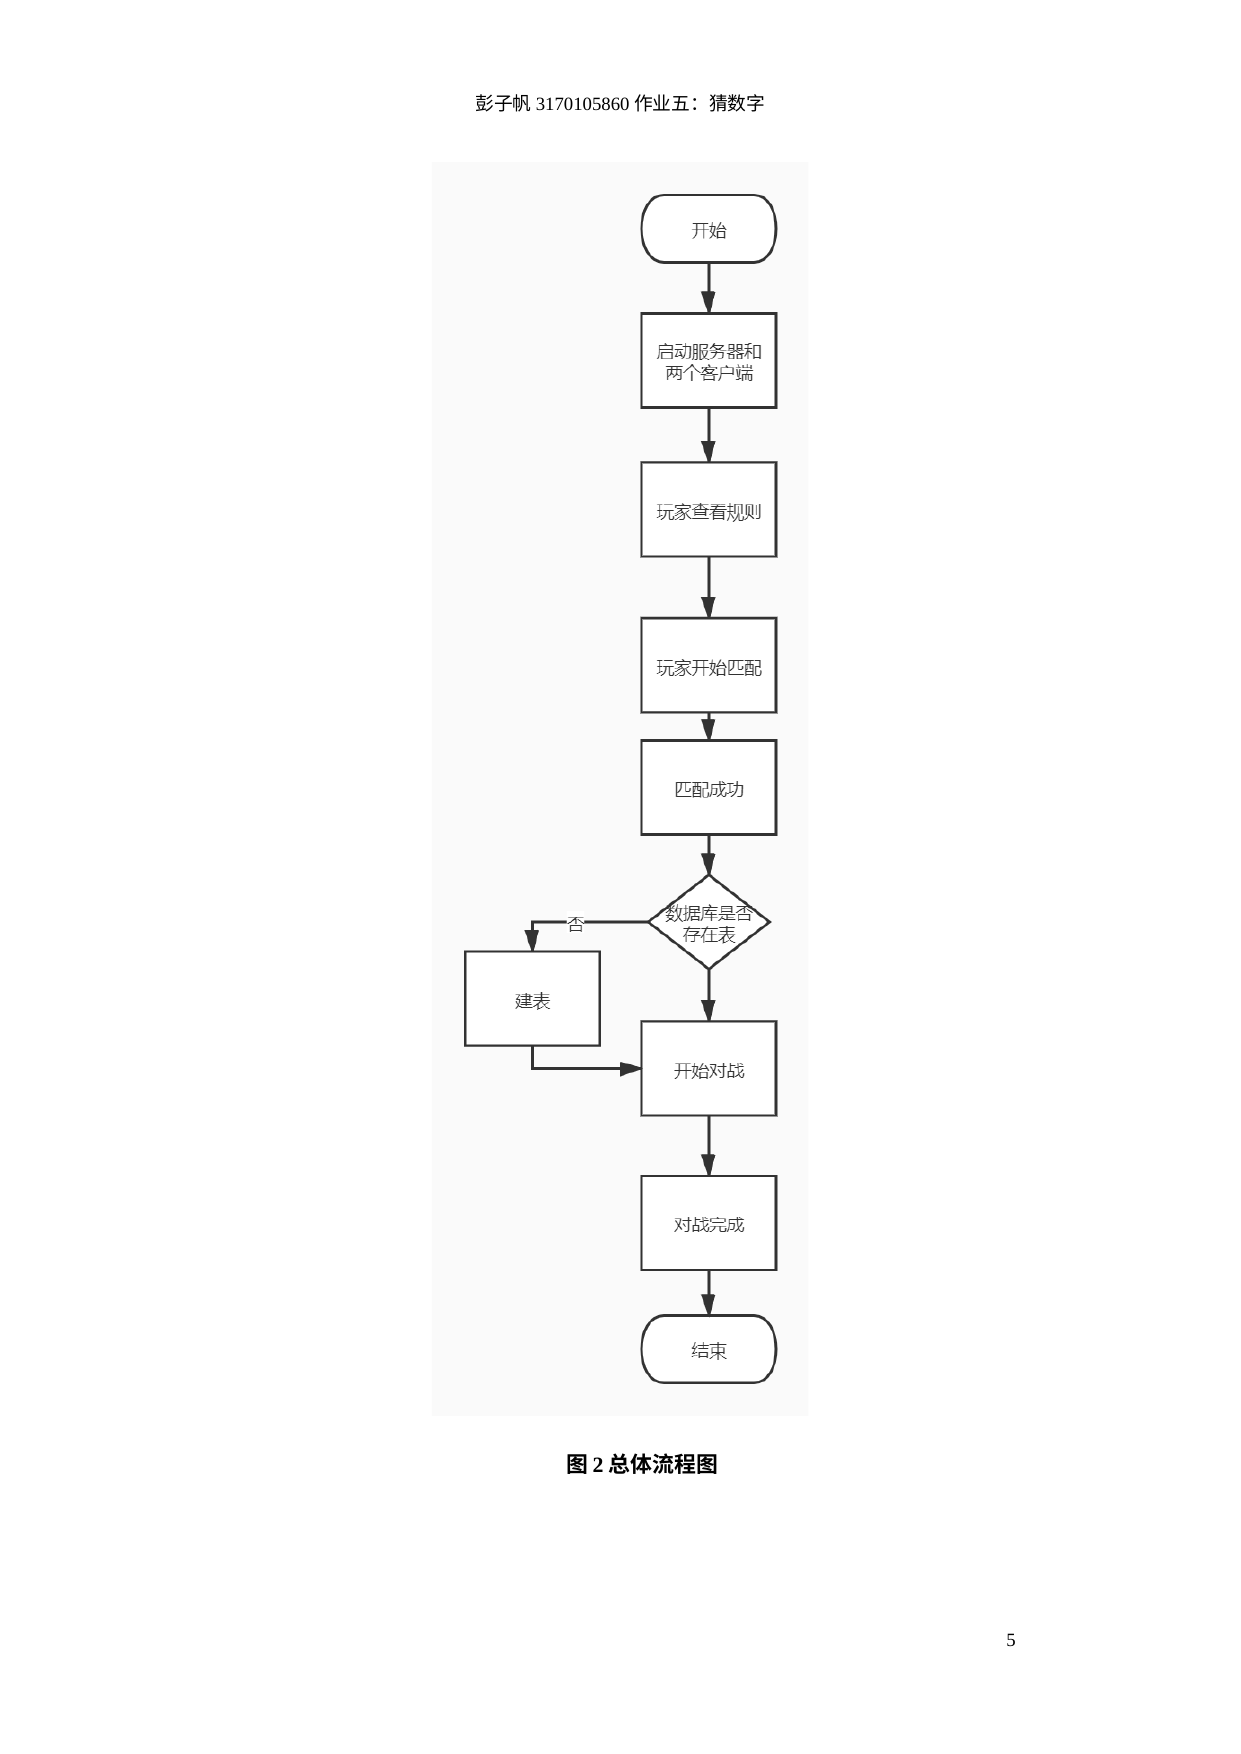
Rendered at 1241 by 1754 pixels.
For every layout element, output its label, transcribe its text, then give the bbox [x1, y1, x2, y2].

picture [431, 162, 809, 1416]
text 图2 总体流程图 [187, 1446, 1053, 1479]
